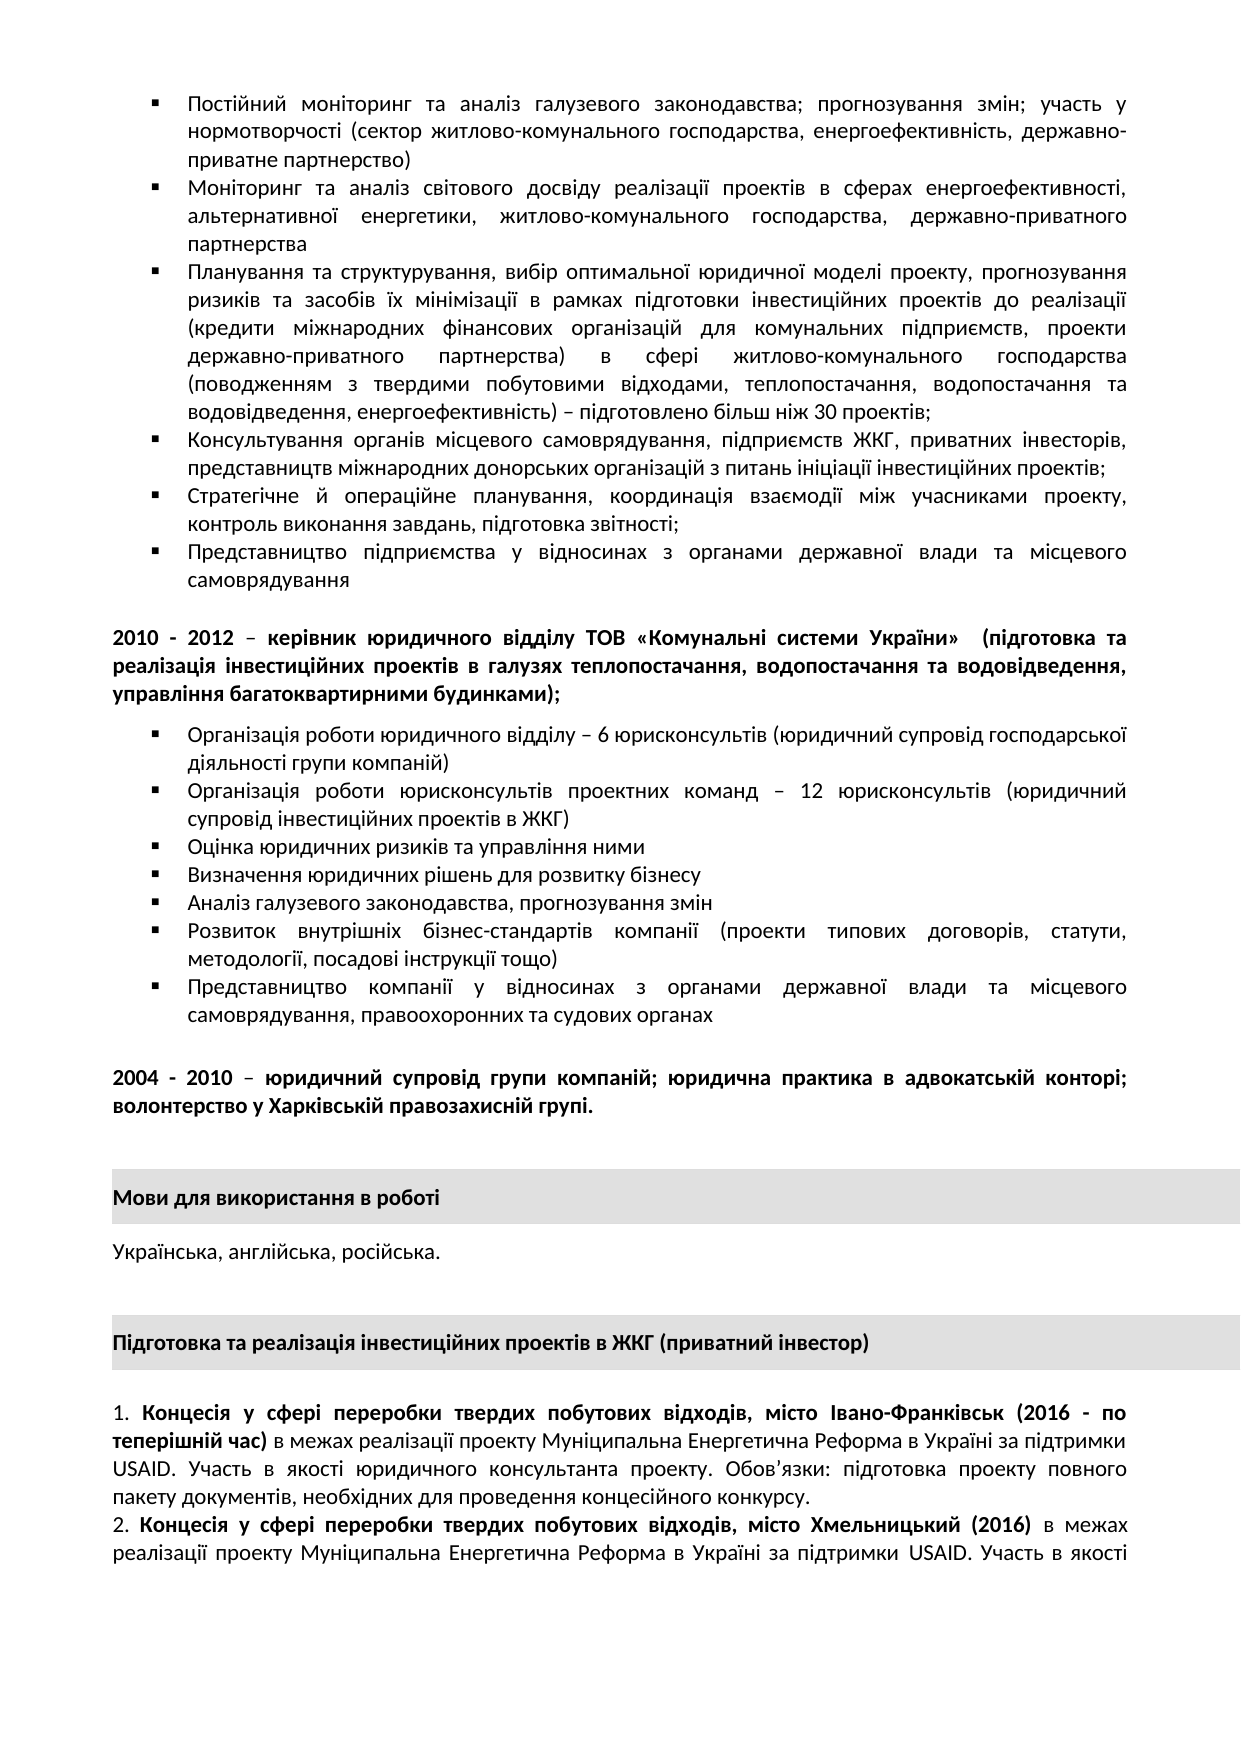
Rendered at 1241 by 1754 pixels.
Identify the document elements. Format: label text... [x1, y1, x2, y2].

list Організація роботи юрисконсультів проектних команд – 12 юрисконсультів (юридичний супровід інвестиційних проектів в ЖКГ) [150, 776, 1128, 832]
list Розвиток внутрішніх бізнес-стандартів компанії (проекти типових договорів, статути, методології, посадові інструкції тощо) [150, 916, 1128, 972]
list Оцінка юридичних ризиків та управління ними [150, 832, 1128, 860]
list Стратегічне й операційне планування, координація взаємодії між учасниками проекту, контроль виконання завдань, підготовка звітності; [150, 481, 1128, 537]
list Консультування органів місцевого самоврядування, підприємств ЖКГ, приватних інвесторів, представництв міжнародних донорських організацій з питань ініціації інвестиційних проектів; [150, 425, 1128, 481]
subtitle Мови для використання в роботі [112, 1170, 1240, 1223]
list Організація роботи юридичного відділу – 6 юрисконсультів (юридичний супровід господарської діяльності групи компаній) [150, 720, 1128, 776]
list Представництво компанії у відносинах з органами державної влади та місцевого самоврядування, правоохоронних та судових органах [150, 972, 1128, 1028]
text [112, 1510, 1128, 1566]
text 1. Концесія у сфері переробки твердих побутових відходів, місто Івано-Франківськ (2016 - по теперішній час) в межах реалізації проекту Муніципальна Енергетична Реформа в Україні за підтримки USAID. Участь в якості юридичного консультанта проекту. Обов’язки: підготовка проекту повного пакету документів, необхідних для проведення концесійного конкурсу. [112, 1398, 1128, 1510]
list Визначення юридичних рішень для розвитку бізнесу [150, 860, 1128, 888]
list Аналіз галузевого законодавства, прогнозування змін [150, 888, 1128, 916]
text 2010 - 2012 – керівник юридичного відділу ТОВ «Комунальні системи України» (підготовка та реалізація інвестиційних проектів в галузях теплопостачання, водопостачання та водовідведення, управління багатоквартирними будинками); [112, 623, 1128, 707]
list Моніторинг та аналіз світового досвіду реалізації проектів в сферах енергоефективності, альтернативної енергетики, житлово-комунального господарства, державно-приватного партнерства [150, 173, 1128, 257]
subtitle Підготовка та реалізація інвестиційних проектів в ЖКГ (приватний інвестор) [112, 1316, 1240, 1369]
list Постійний моніторинг та аналіз галузевого законодавства; прогнозування змін; участь у нормотворчості (сектор житлово-комунального господарства, енергоефективність, державно-приватне партнерство) [150, 89, 1128, 173]
text 2004 - 2010 – юридичний супровід групи компаній; юридична практика в адвокатській конторі; волонтерство у Харківській правозахисній групі. [112, 1063, 1128, 1119]
list Представництво підприємства у відносинах з органами державної влади та місцевого самоврядування [150, 537, 1128, 593]
text Українська, англійська, російська. [112, 1237, 1128, 1265]
list Планування та структурування, вибір оптимальної юридичної моделі проекту, прогнозування ризиків та засобів їх мінімізації в рамках підготовки інвестиційних проектів до реалізації (кредити міжнародних фінансових організацій для комунальних підприємств, проекти державно-приватного партнерства) в сфері житлово-комунального господарства (поводженням з твердими побутовими відходами, теплопостачання, водопостачання та водовідведення, енергоефективність) – підготовлено більш ніж 30 проектів; [150, 257, 1128, 425]
